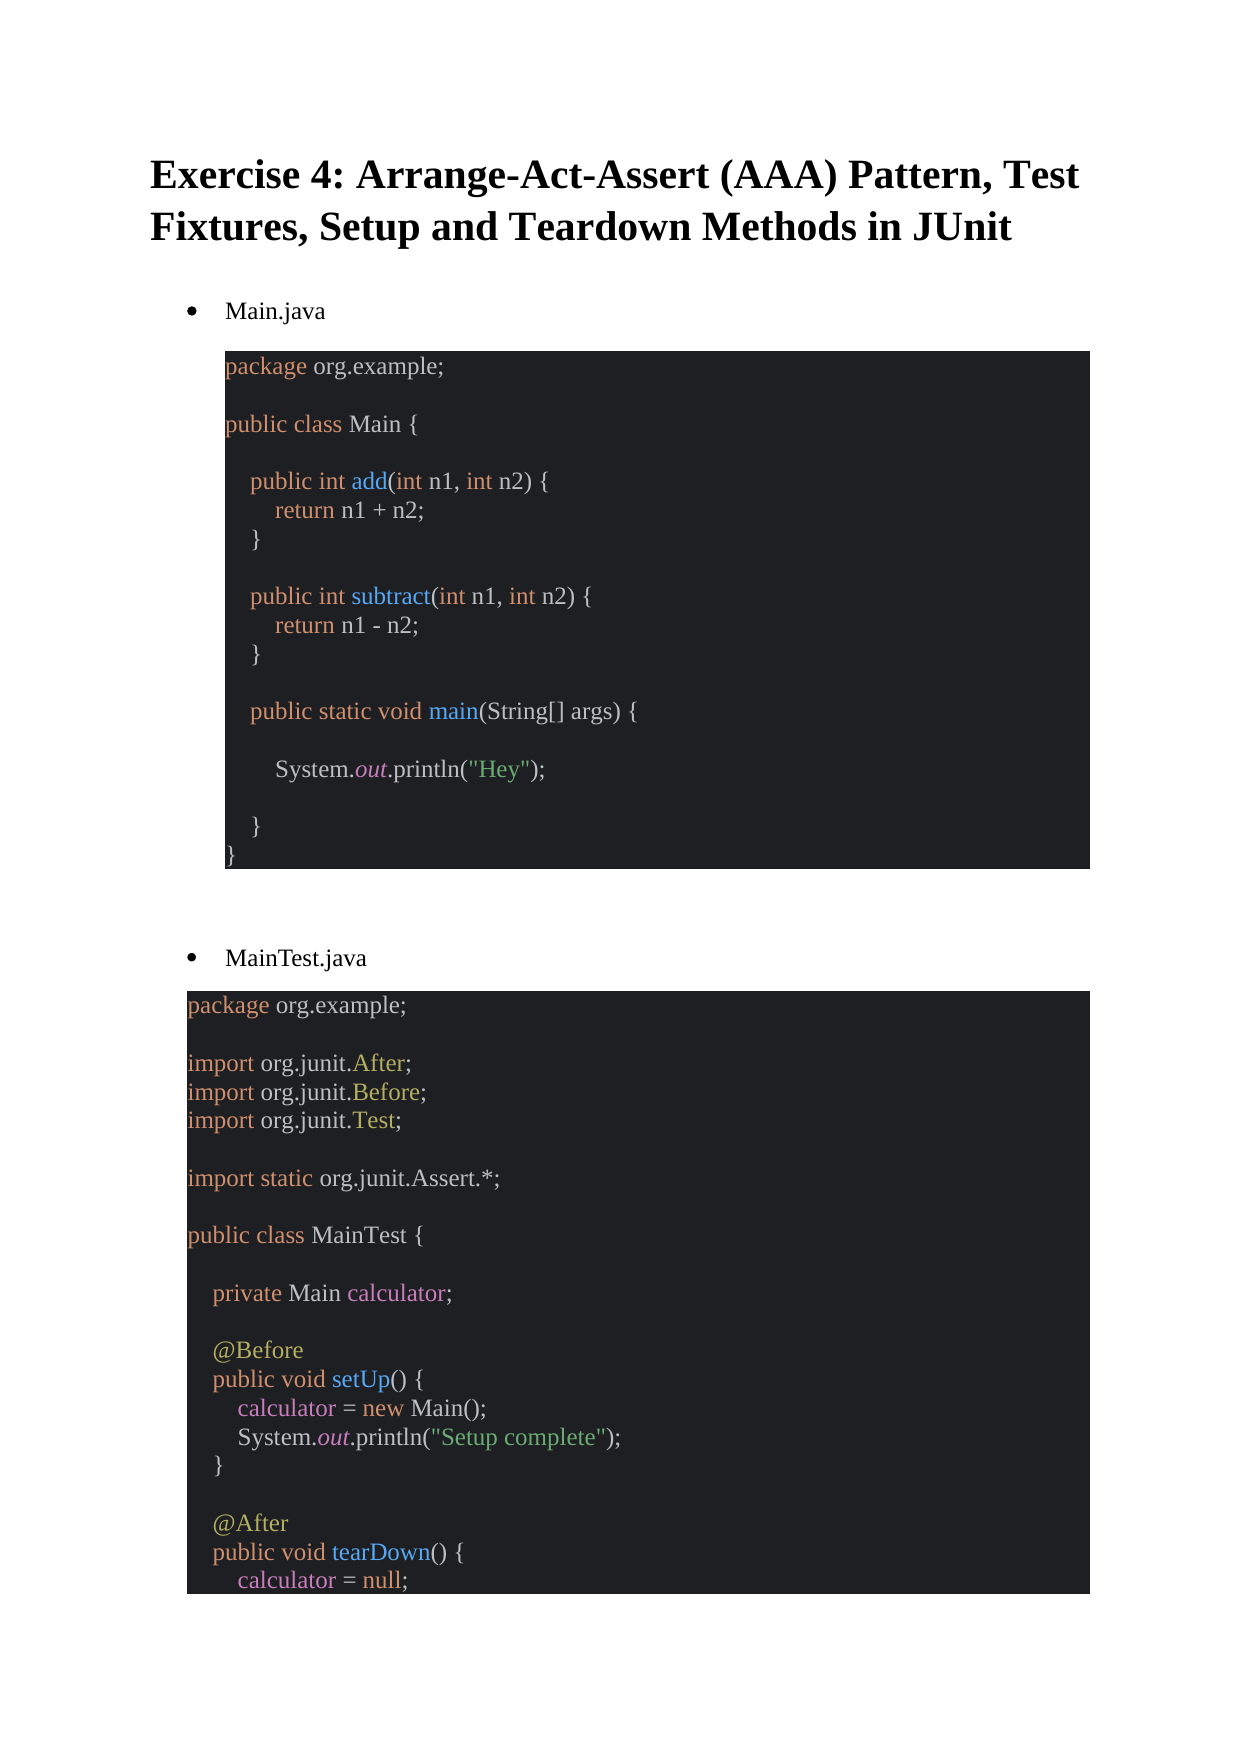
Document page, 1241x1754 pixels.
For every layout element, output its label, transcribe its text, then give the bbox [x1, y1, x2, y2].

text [187, 991, 1090, 1594]
list Main.java [187, 296, 1090, 325]
text Exercise 4: Arrange-Act-Assert (AAA) Pattern, Test Fixtures, Setup and Teardown Methods in JUnit [150, 150, 1090, 249]
list MainTest.java [187, 943, 1090, 972]
text package org.example; public class Main { public int add(int n1, int n2) { return n1 + n2; } public int subtract(int n1, int n2) { return n1 - n2; } public static void main(String[] args) { System.out.println("Hey"); } } [225, 351, 1090, 869]
